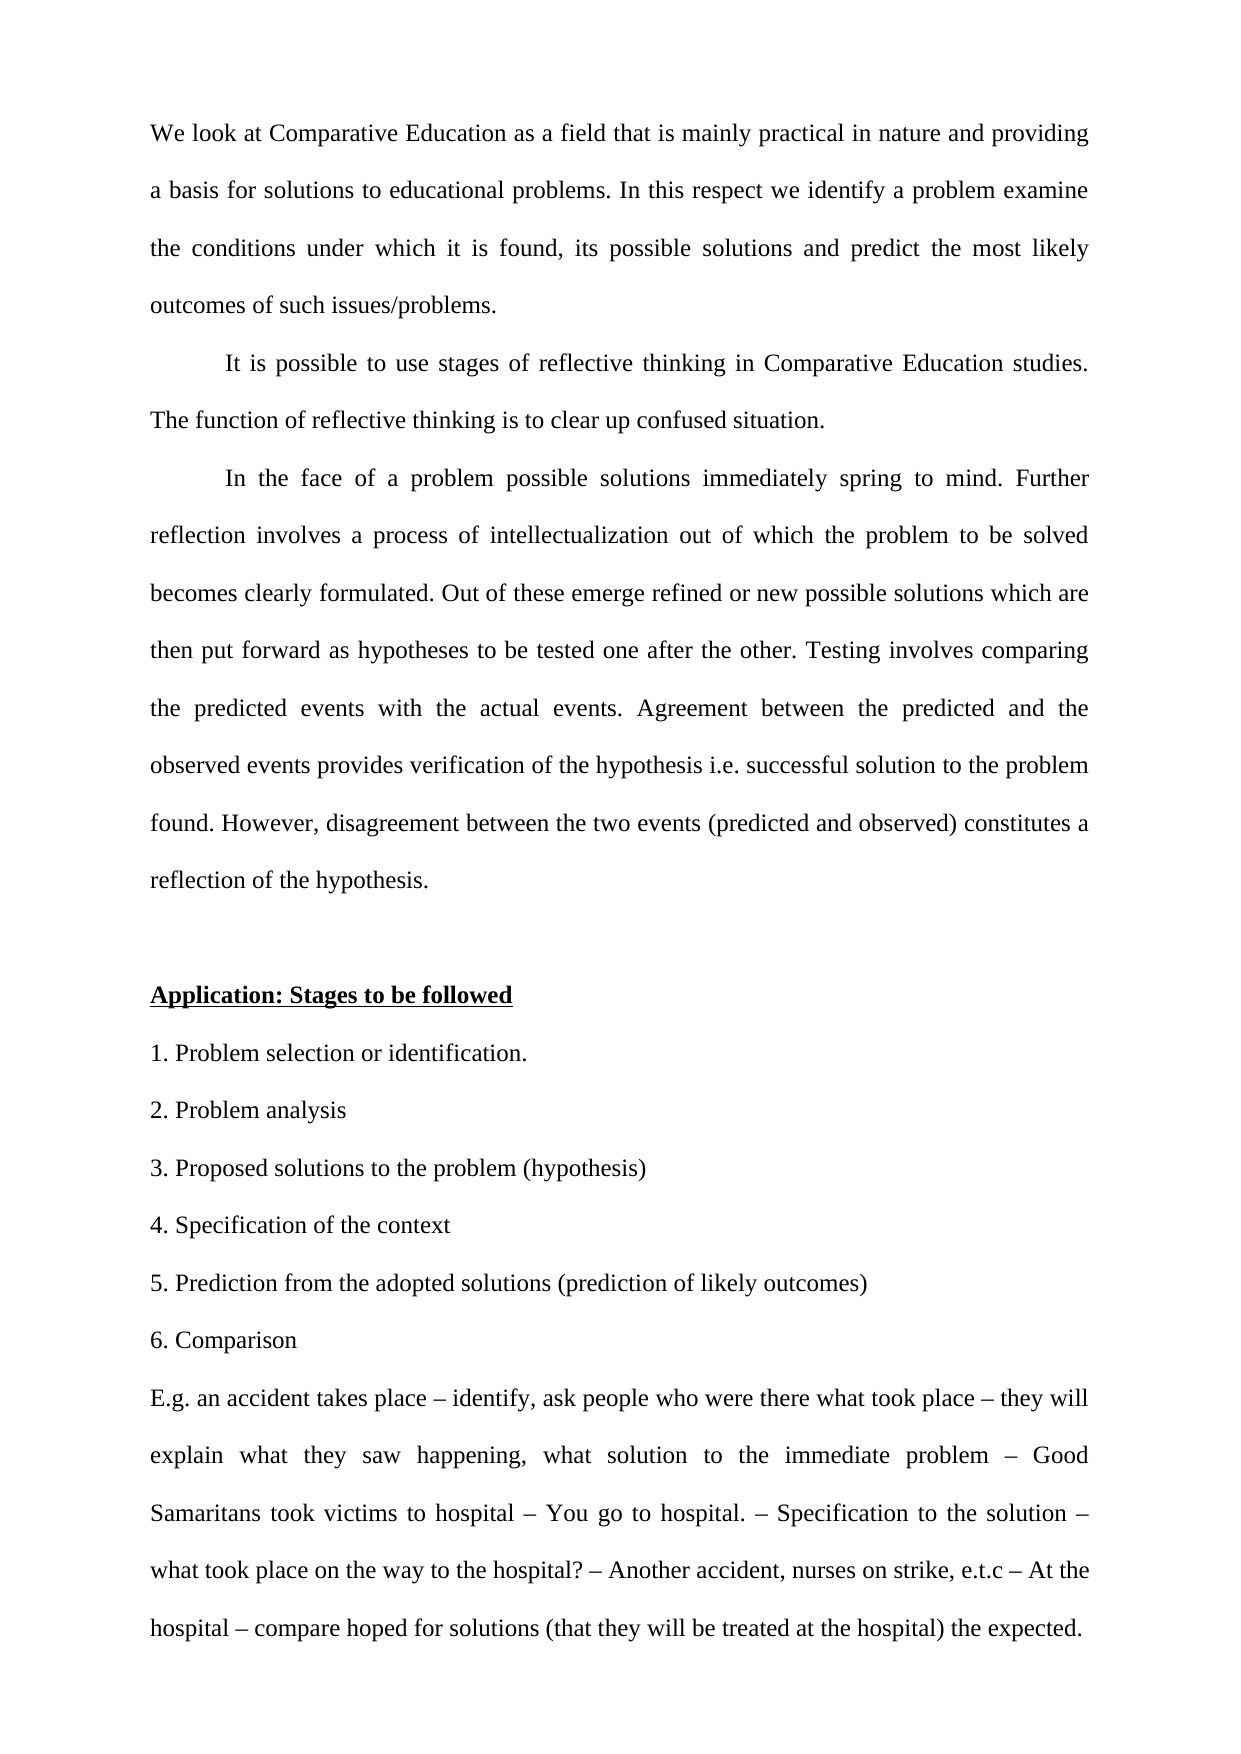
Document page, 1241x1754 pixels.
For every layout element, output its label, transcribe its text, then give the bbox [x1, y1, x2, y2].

text 2. Problem analysis [150, 1096, 1090, 1124]
text Application: Stages to be followed [150, 981, 1090, 1009]
text 1. Problem selection or identification. [150, 1038, 1090, 1067]
text 4. Specification of the context [150, 1211, 1090, 1239]
text 3. Proposed solutions to the problem (hypothesis) [150, 1153, 1090, 1182]
text In the face of a problem possible solutions immediately spring to mind. Further reflection involves a process of intellectualization out of which the problem to be solved becomes clearly formulated. Out of these emerge refined or new possible solutions which are then put forward as hypotheses to be tested one after the other. Testing involves comparing the predicted events with the actual events. Agreement between the predicted and the observed events provides verification of the hypothesis i.e. successful solution to the problem found. However, disagreement between the two events (predicted and observed) constitutes a reflection of the hypothesis. [150, 463, 1090, 894]
text 5. Prediction from the adopted solutions (prediction of likely outcomes) [150, 1268, 1090, 1297]
text E.g. an accident takes place – identify, ask people who were there what took place – they will explain what they saw happening, what solution to the immediate problem – Good Samaritans took victims to hospital – You go to hospital. – Specification to the solution – what took place on the way to the hospital? – Another accident, nurses on strike, e.t.c – At the hospital – compare hoped for solutions (that they will be treated at the hospital) the expected. [150, 1383, 1090, 1642]
text 6. Comparison [150, 1326, 1090, 1354]
text It is possible to use stages of reflective thinking in Comparative Education studies. The function of reflective thinking is to clear up confused situation. [150, 348, 1090, 434]
text We look at Comparative Education as a field that is mainly practical in nature and providing a basis for solutions to educational problems. In this respect we identify a problem examine the conditions under which it is found, its possible solutions and predict the most likely outcomes of such issues/problems. [150, 118, 1090, 319]
